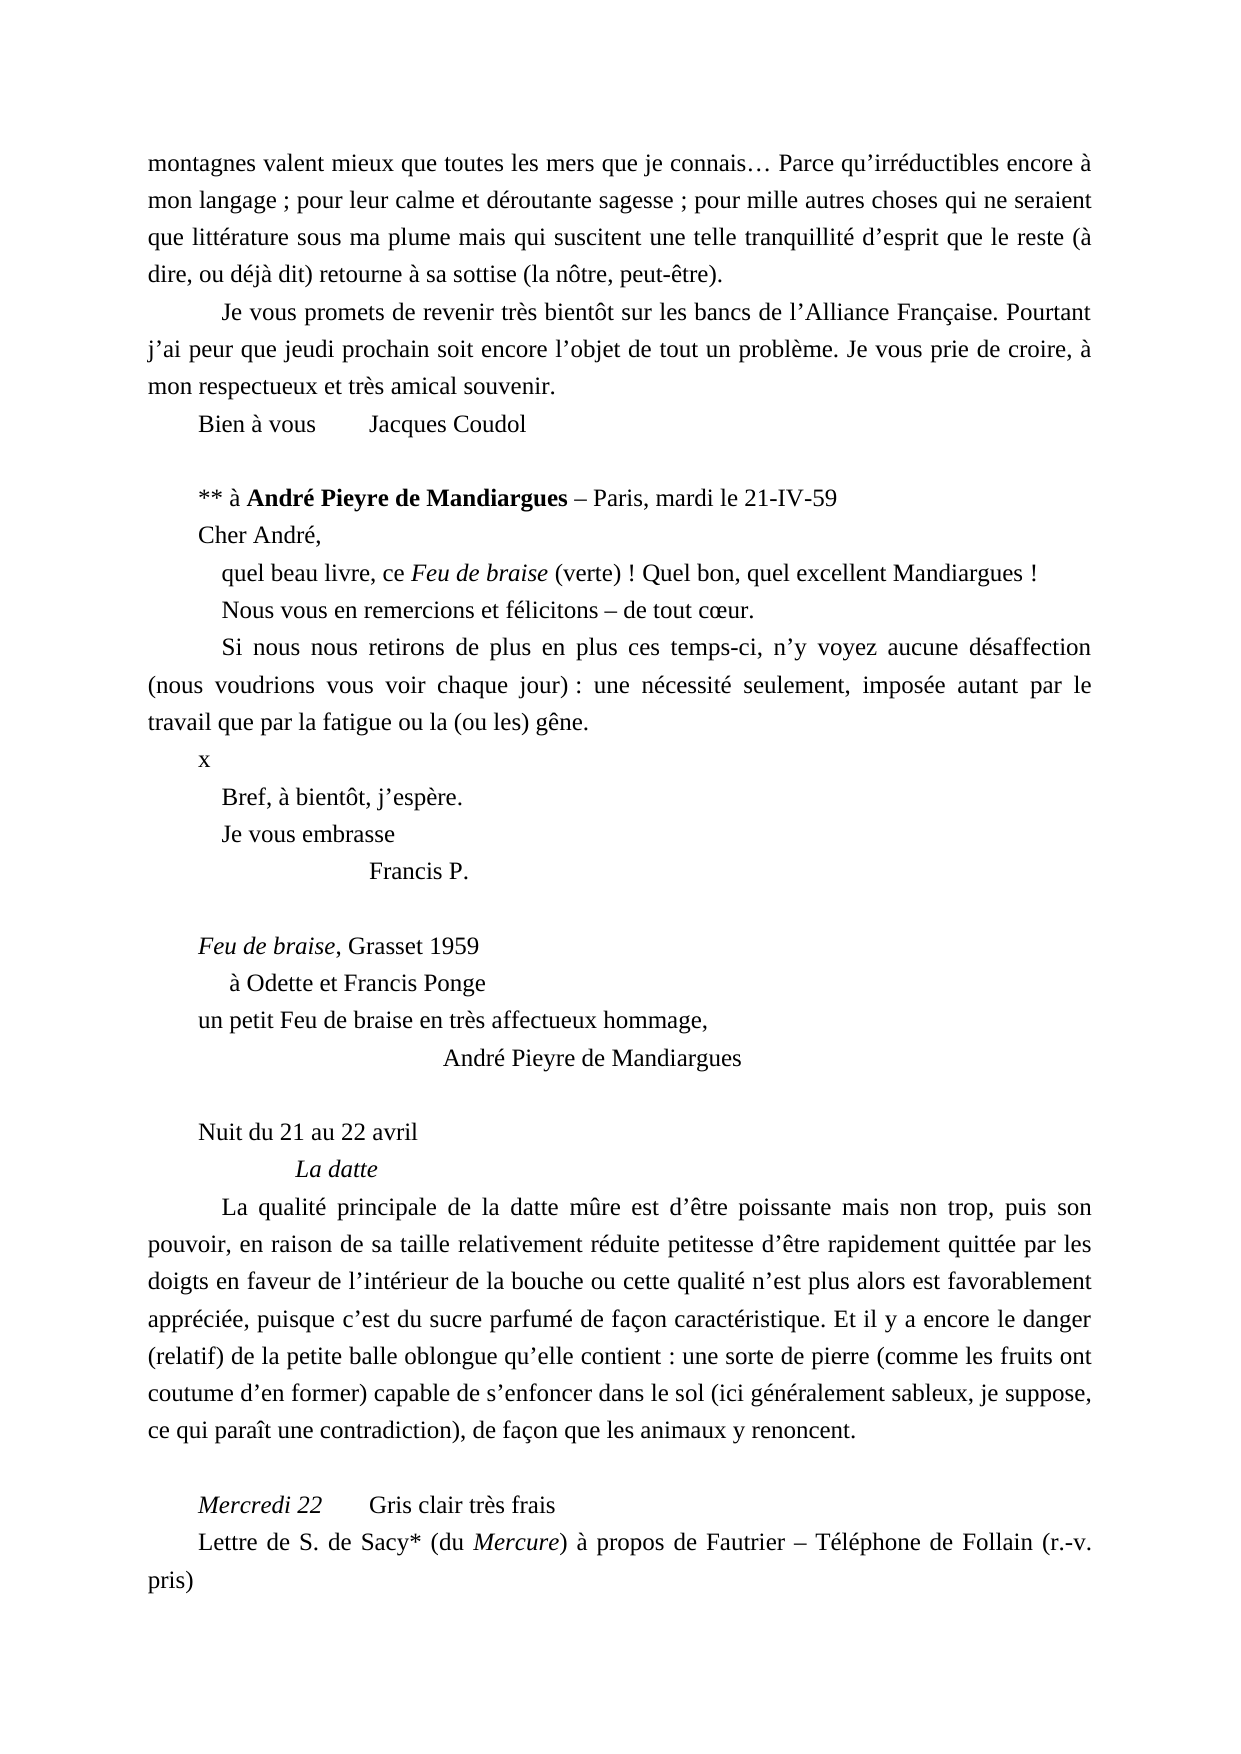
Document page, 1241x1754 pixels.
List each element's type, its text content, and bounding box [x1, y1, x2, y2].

text Nuit du 21 au 22 avril [148, 1117, 1093, 1146]
text ** à André Pieyre de Mandiargues – Paris, mardi le 21-IV-59 [148, 483, 1093, 512]
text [148, 148, 1093, 288]
text André Pieyre de Mandiargues [148, 1043, 1093, 1071]
text Bien à vous Jacques Coudol [148, 409, 1093, 437]
text Lettre de S. de Sacy* (du Mercure) à propos de Fautrier – Téléphone de Follain (r.-v. pris) [148, 1527, 1093, 1593]
text Nous vous en remercions et félicitons – de tout cœur. [148, 595, 1093, 624]
text à Odette et Francis Ponge [148, 968, 1093, 997]
text Mercredi 22 Gris clair très frais [148, 1490, 1093, 1519]
text La qualité principale de la datte mûre est d’être poissante mais non trop, puis son pouvoir, en raison de sa taille relativement réduite petitesse d’être rapidement quittée par les doigts en faveur de l’intérieur de la bouche ou cette qualité n’est plus alors est favorablement appréciée, puisque c’est du sucre parfumé de façon caractéristique. Et il y a encore le danger (relatif) de la petite balle oblongue qu’elle contient : une sorte de pierre (comme les fruits ont coutume d’en former) capable de s’enfoncer dans le sol (ici généralement sableux, je suppose, ce qui paraît une contradiction), de façon que les animaux y renoncent. [148, 1192, 1093, 1444]
text un petit Feu de braise en très affectueux hommage, [148, 1005, 1093, 1034]
text Je vous embrasse [148, 819, 1093, 848]
text Je vous promets de revenir très bientôt sur les bancs de l’Alliance Française. Pourtant j’ai peur que jeudi prochain soit encore l’objet de tout un problème. Je vous prie de croire, à mon respectueux et très amical souvenir. [148, 297, 1093, 400]
text x [148, 744, 1093, 773]
text quel beau livre, ce Feu de braise (verte) ! Quel bon, quel excellent Mandiargues ! [148, 558, 1093, 587]
text Feu de braise, Grasset 1959 [148, 931, 1093, 959]
text La datte [148, 1154, 1093, 1183]
text Bref, à bientôt, j’espère. [148, 782, 1093, 810]
text Francis P. [148, 856, 1093, 885]
text Cher André, [148, 521, 1093, 549]
text Si nous nous retirons de plus en plus ces temps-ci, n’y voyez aucune désaffection (nous voudrions vous voir chaque jour) : une nécessité seulement, imposée autant par le travail que par la fatigue ou la (ou les) gêne. [148, 632, 1093, 736]
